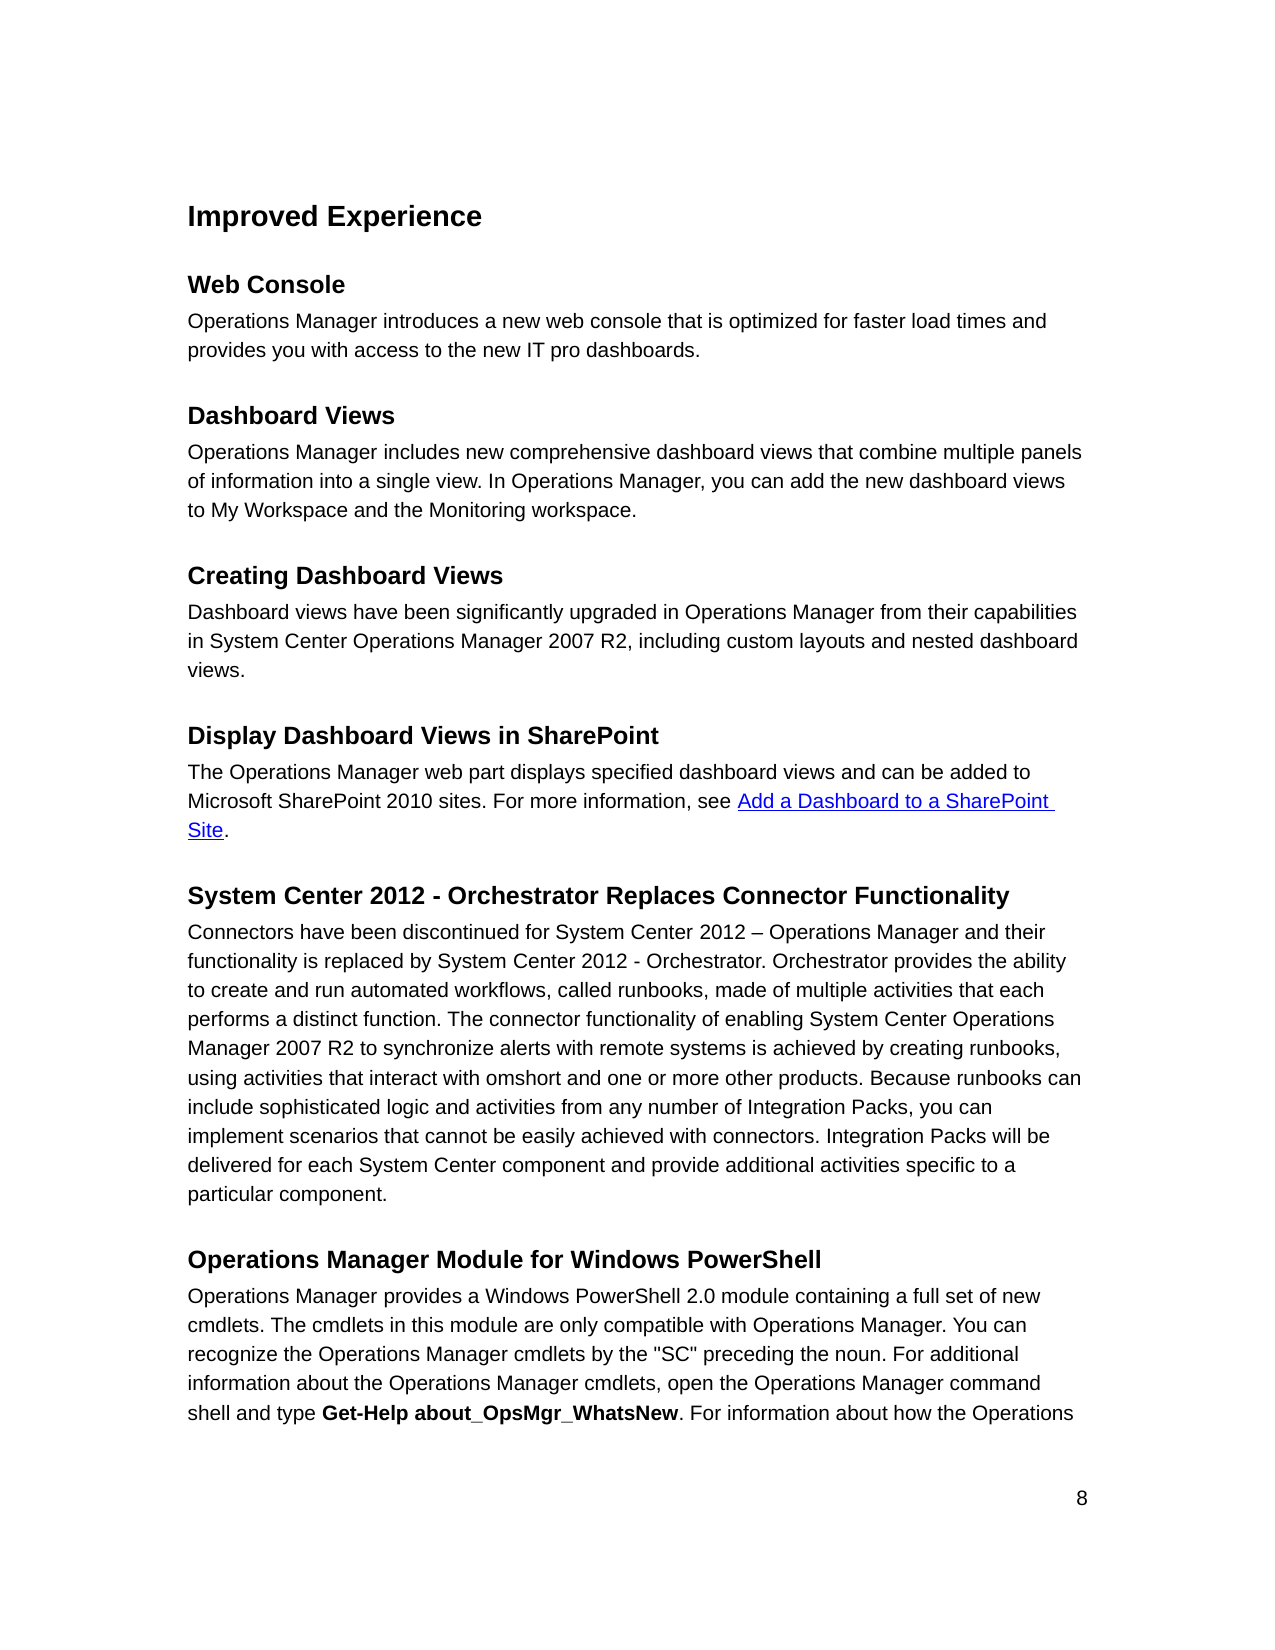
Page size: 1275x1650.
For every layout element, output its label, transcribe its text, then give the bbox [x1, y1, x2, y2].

text Operations Manager Module for Windows PowerShell [187, 1245, 1087, 1274]
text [187, 1280, 1087, 1426]
text System Center 2012 - Orchestrator Replaces Connector Functionality [187, 881, 1087, 909]
text Creating Dashboard Views [187, 561, 1087, 589]
text Improved Experience [187, 199, 1087, 232]
text Dashboard views have been significantly upgraded in Operations Manager from their capabilities in System Center Operations Manager 2007 R2, including custom layouts and nested dashboard views. [187, 596, 1087, 683]
text Display Dashboard Views in SharePoint [187, 721, 1087, 749]
text Web Console [187, 270, 1087, 299]
text The Operations Manager web part displays specified dashboard views and can be added to Microsoft SharePoint 2010 sites. For more information, see Add a Dashboard to a SharePoint Site. [187, 756, 1087, 843]
text Operations Manager includes new comprehensive dashboard views that combine multiple panels of information into a single view. In Operations Manager, you can add the new dashboard views to My Workspace and the Monitoring workspace. [187, 436, 1087, 523]
text Operations Manager introduces a new web console that is optimized for faster load times and provides you with access to the new IT pro dashboards. [187, 305, 1087, 363]
text Connectors have been discontinued for System Center 2012 – Operations Manager and their functionality is replaced by System Center 2012 - Orchestrator. Orchestrator provides the ability to create and run automated workflows, called runbooks, made of multiple activities that each performs a distinct function. The connector functionality of enabling System Center Operations Manager 2007 R2 to synchronize alerts with remote systems is achieved by creating runbooks, using activities that interact with omshort and one or more other products. Because runbooks can include sophisticated logic and activities from any number of Integration Packs, you can implement scenarios that cannot be easily achieved with connectors. Integration Packs will be delivered for each System Center component and provide additional activities specific to a particular component. [187, 916, 1087, 1207]
text Dashboard Views [187, 401, 1087, 429]
